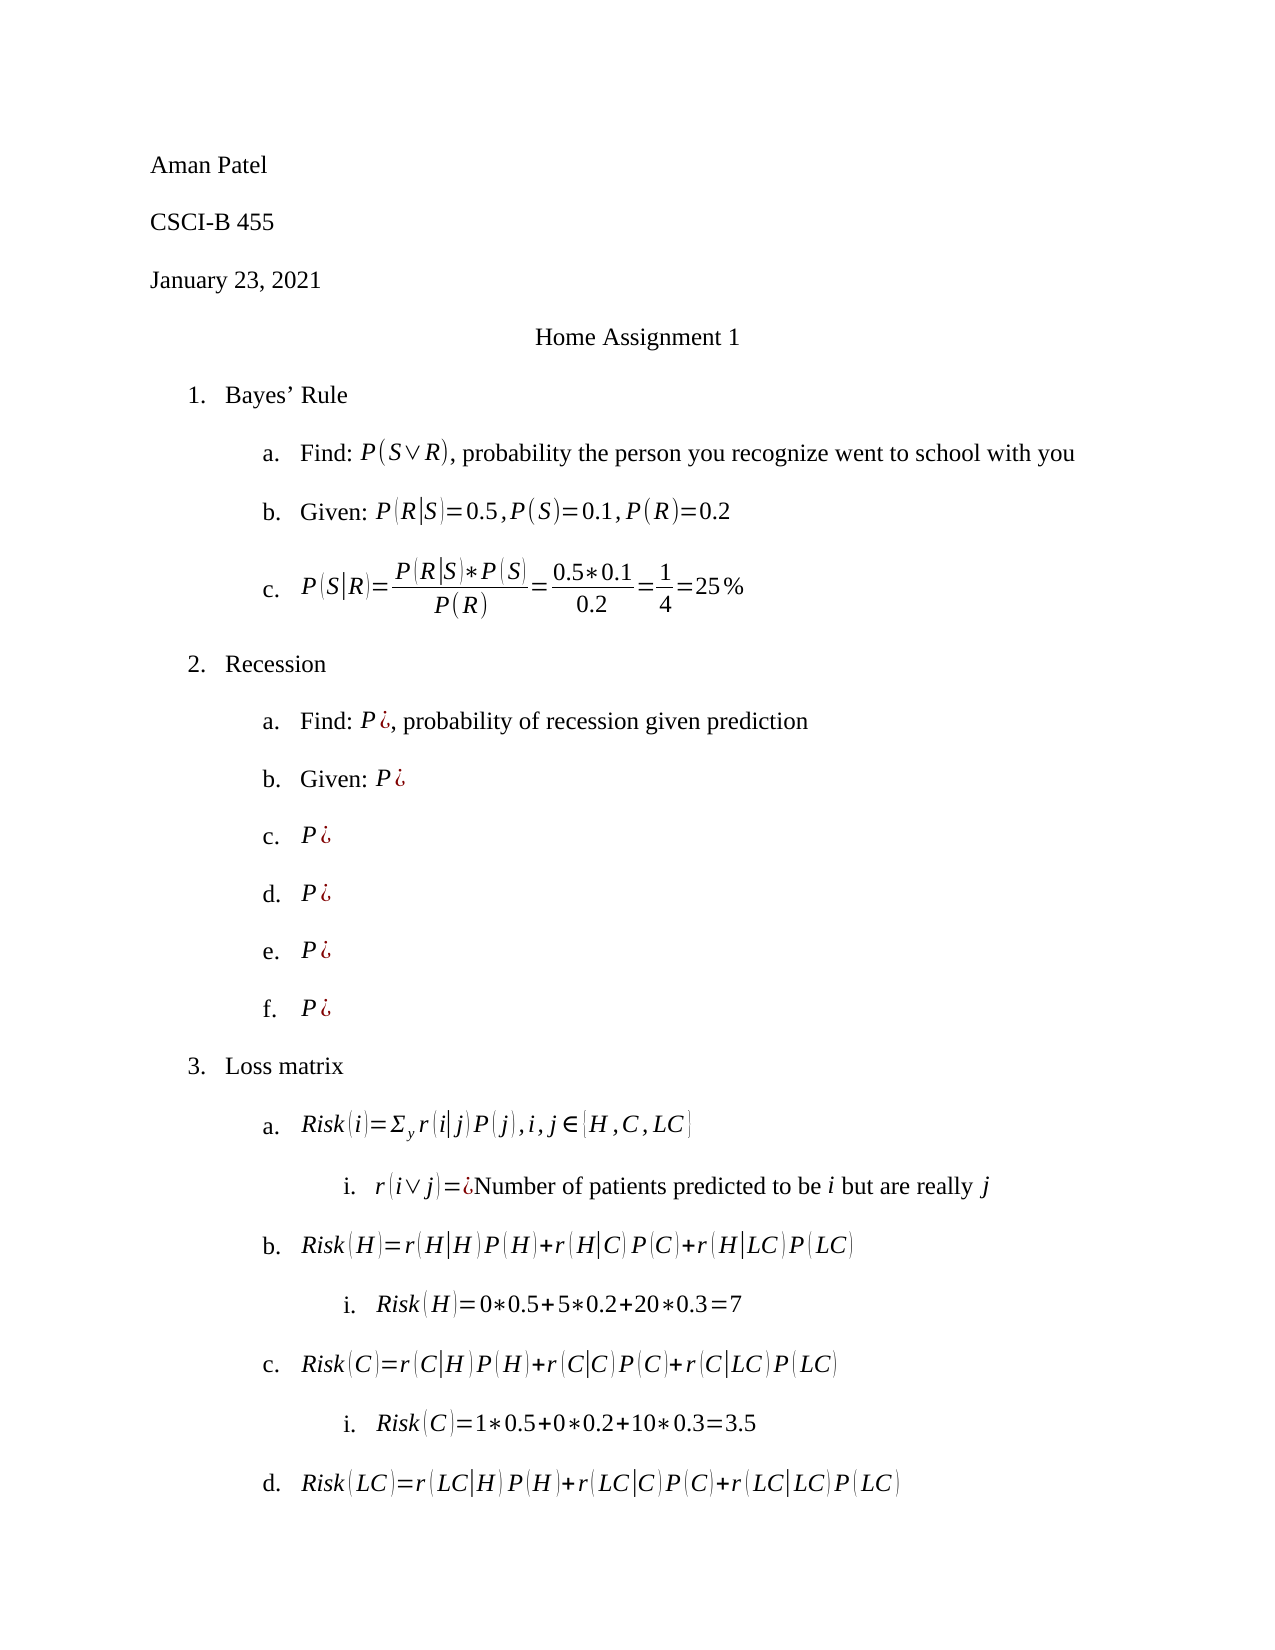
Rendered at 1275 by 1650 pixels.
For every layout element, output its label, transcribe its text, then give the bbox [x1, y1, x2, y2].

text January 23, 2021 [150, 265, 1125, 294]
list Find: , probability the person you recognize went to school with you [262, 437, 1125, 467]
list Loss matrix [187, 1051, 1125, 1080]
list Given: [262, 496, 1125, 527]
text CSCI-B 455 [150, 207, 1125, 236]
text Home Assignment 1 [150, 322, 1125, 351]
text Aman Patel [150, 150, 1125, 179]
list Recession [187, 649, 1125, 678]
list Number of patients predicted to be but are really [356, 1171, 1125, 1201]
list Find: , probability of recession given prediction [262, 706, 1125, 735]
list Given: [262, 764, 1125, 793]
list Bayes’ Rule [187, 380, 1125, 409]
